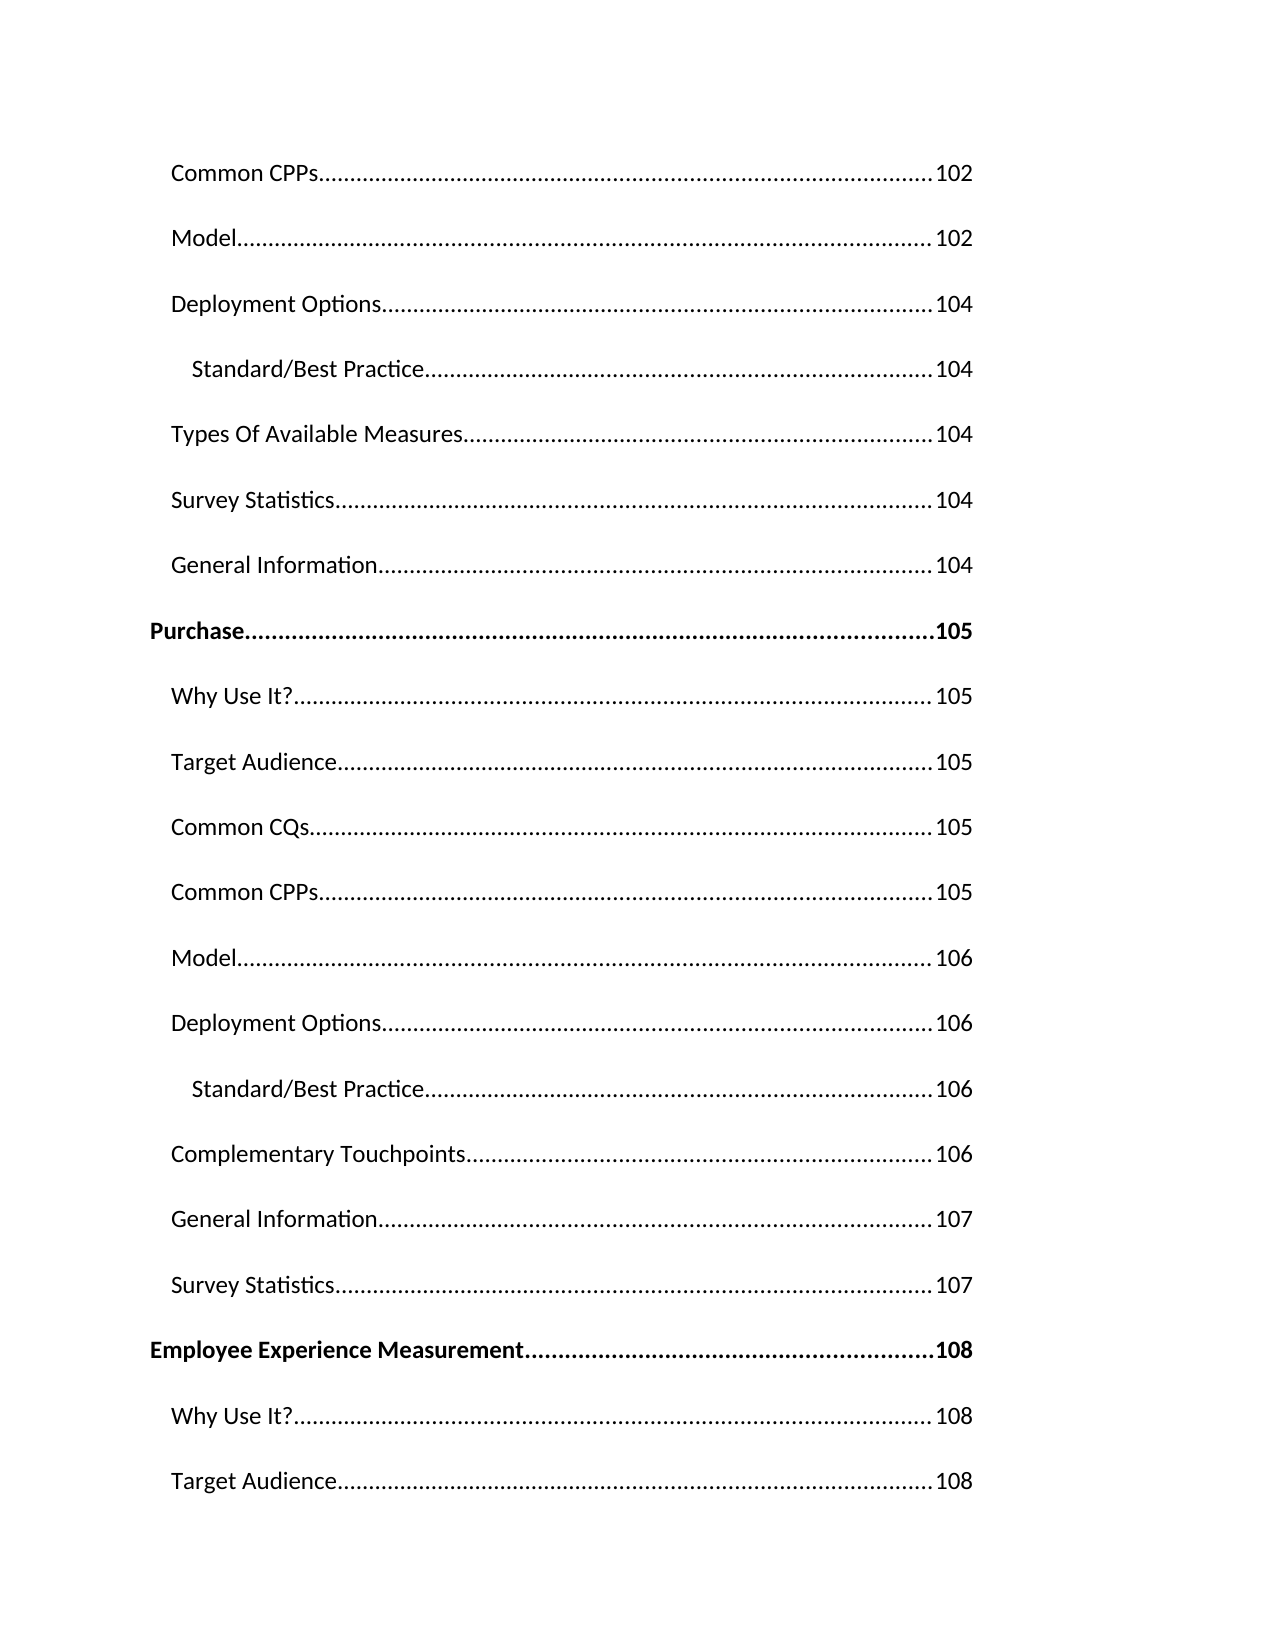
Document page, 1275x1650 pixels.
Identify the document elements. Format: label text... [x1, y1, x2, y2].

text Common CPPs 102 [171, 150, 1125, 187]
text Deployment Options 104 [171, 281, 1125, 318]
text Why Use It? 105 [171, 673, 1125, 711]
text Target Audience 108 [171, 1458, 1125, 1496]
text Survey Statistics 107 [171, 1262, 1125, 1299]
text Survey Statistics 104 [171, 477, 1125, 514]
text Model 106 [171, 935, 1125, 972]
text Target Audience 105 [171, 739, 1125, 776]
text General Information 107 [171, 1197, 1125, 1234]
text Standard/Best Practice 106 [192, 1066, 1125, 1103]
text Purchase 105 [150, 608, 1125, 645]
text Employee Experience Measurement 108 [150, 1327, 1125, 1365]
text Model 102 [171, 215, 1125, 253]
text General Information 104 [171, 542, 1125, 580]
text Complementary Touchpoints 106 [171, 1131, 1125, 1169]
text Why Use It? 108 [171, 1393, 1125, 1430]
text Deployment Options 106 [171, 1000, 1125, 1038]
text Standard/Best Practice 104 [192, 346, 1125, 384]
text Common CQs 105 [171, 804, 1125, 842]
text Types Of Available Measures 104 [171, 412, 1125, 449]
text Common CPPs 105 [171, 869, 1125, 907]
